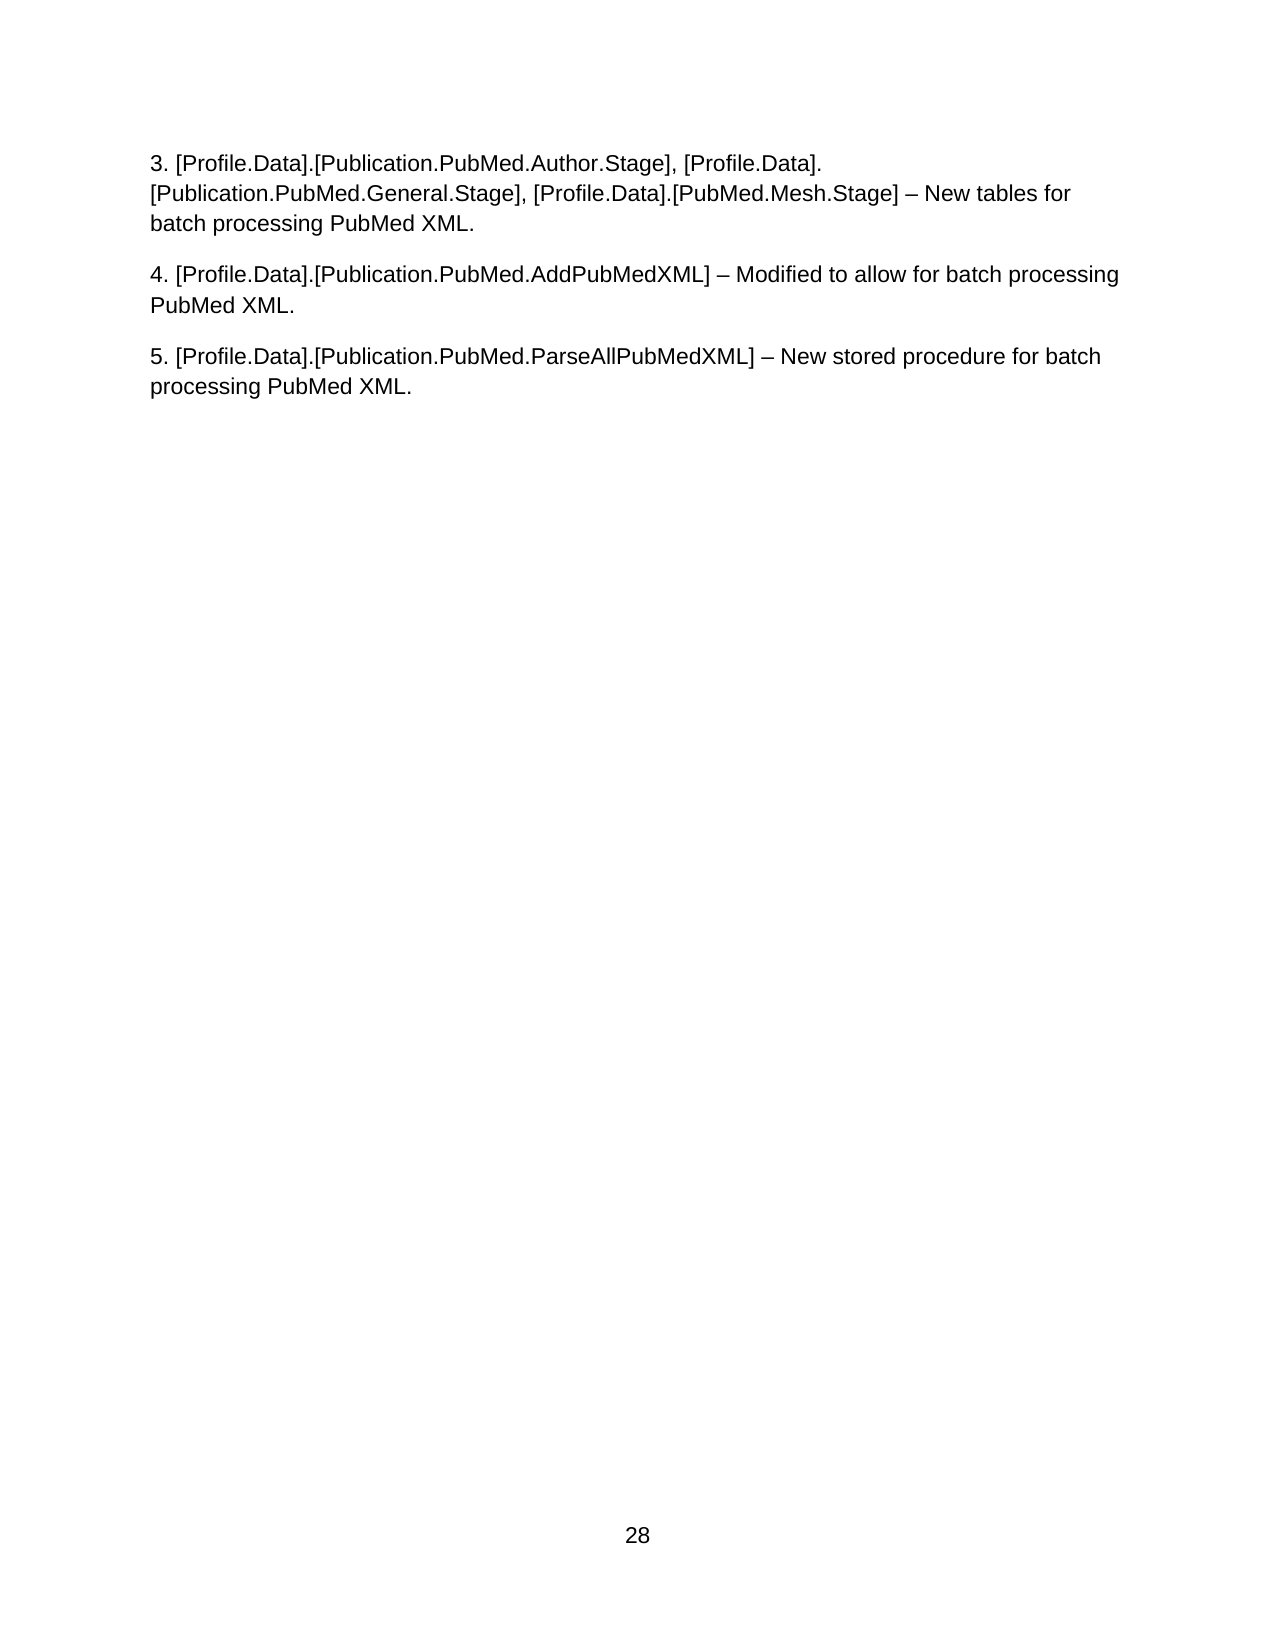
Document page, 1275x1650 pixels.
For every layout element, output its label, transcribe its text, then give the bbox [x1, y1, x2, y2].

text 5. [Profile.Data].[Publication.PubMed.ParseAllPubMedXML] – New stored procedure for batch processing PubMed XML. [150, 343, 1125, 399]
text 3. [Profile.Data].[Publication.PubMed.Author.Stage], [Profile.Data].[Publication.PubMed.General.Stage], [Profile.Data].[PubMed.Mesh.Stage] – New tables for batch processing PubMed XML. [150, 150, 1125, 237]
text 4. [Profile.Data].[Publication.PubMed.AddPubMedXML] – Modified to allow for batch processing PubMed XML. [150, 261, 1125, 318]
